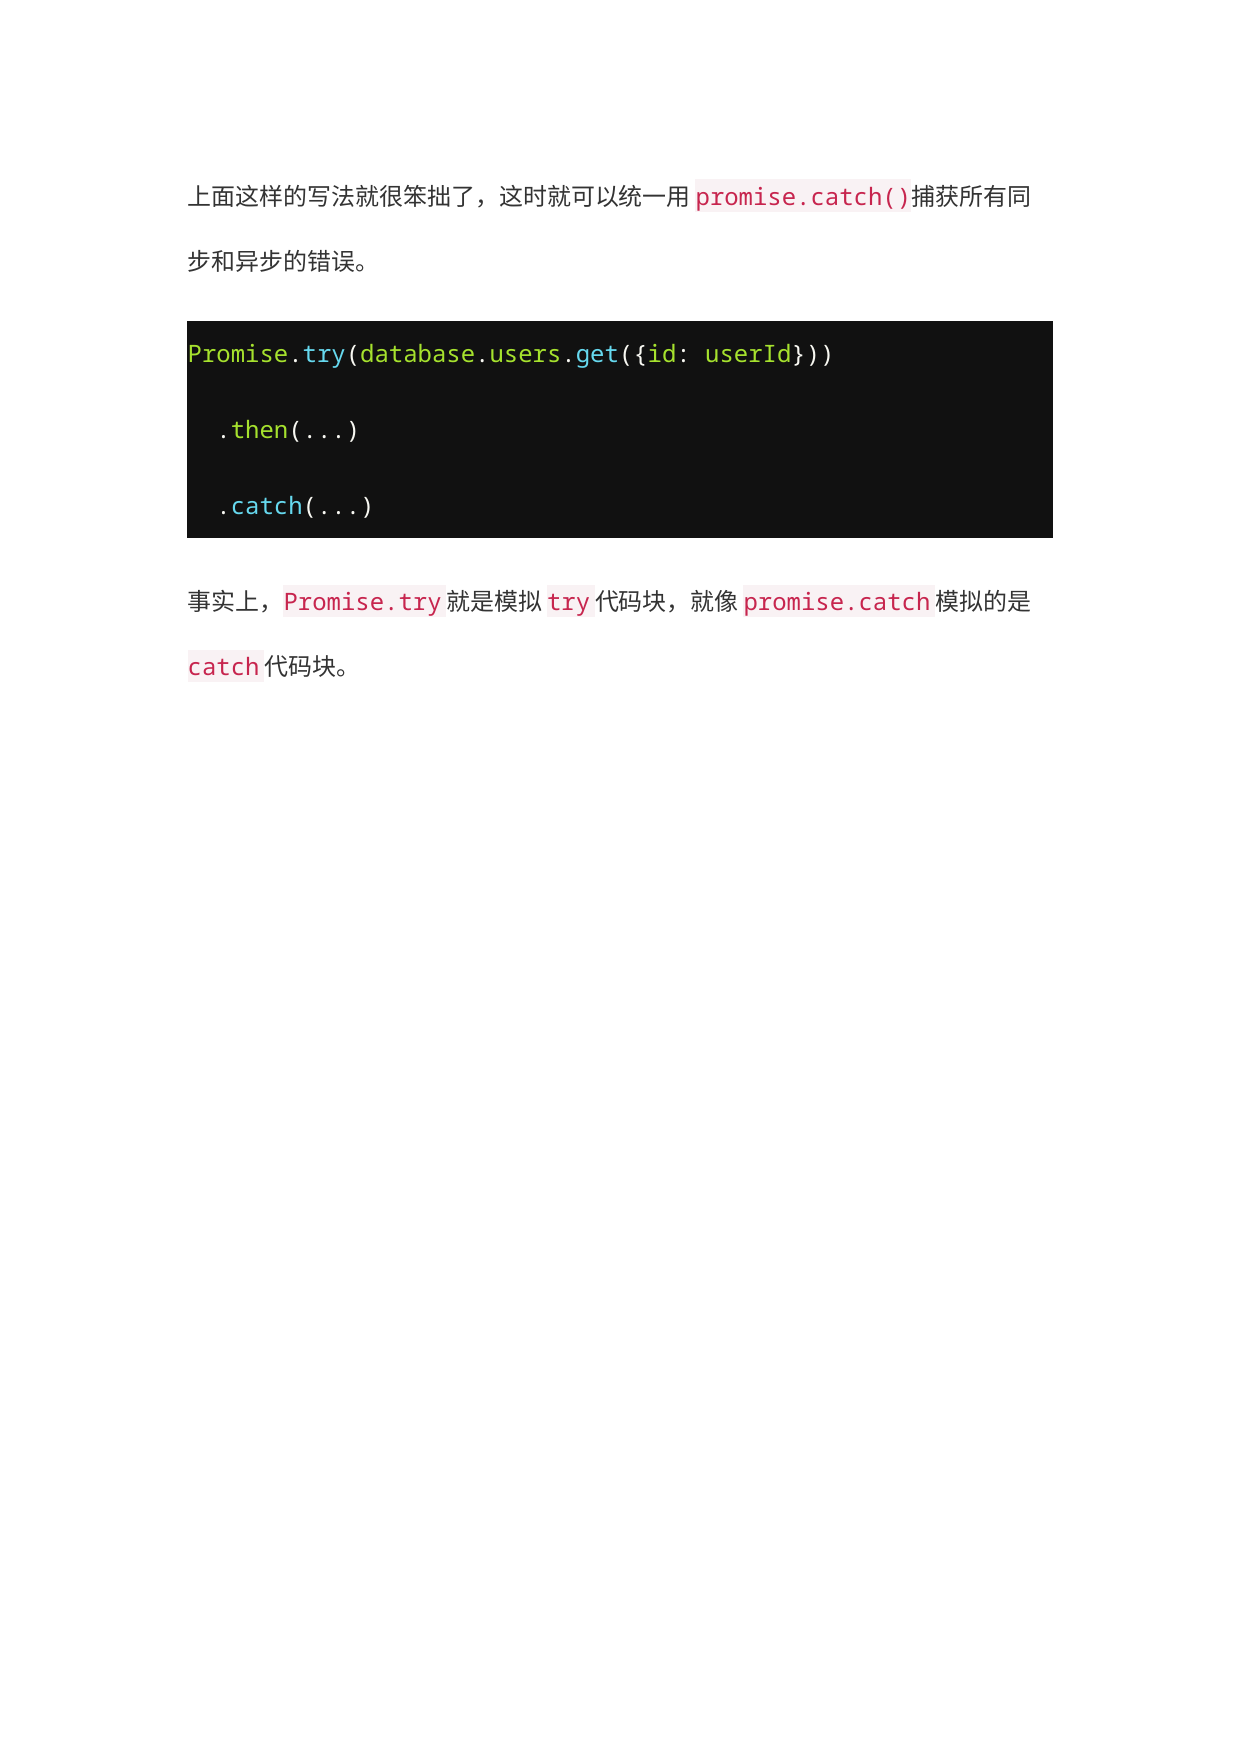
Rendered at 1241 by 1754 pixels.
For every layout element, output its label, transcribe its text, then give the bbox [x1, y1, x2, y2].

text .catch(...) [187, 473, 1053, 538]
text Promise.try(database.users.get({id: userId})) [187, 321, 1053, 386]
text 上面这样的写法就很笨拙了，这时就可以统一用promise.catch()捕获所有同步和异步的错误。 [187, 162, 1053, 292]
text .then(...) [187, 397, 1053, 462]
text 事实上，Promise.try就是模拟try代码块，就像promise.catch模拟的是catch代码块。 [187, 567, 1053, 697]
